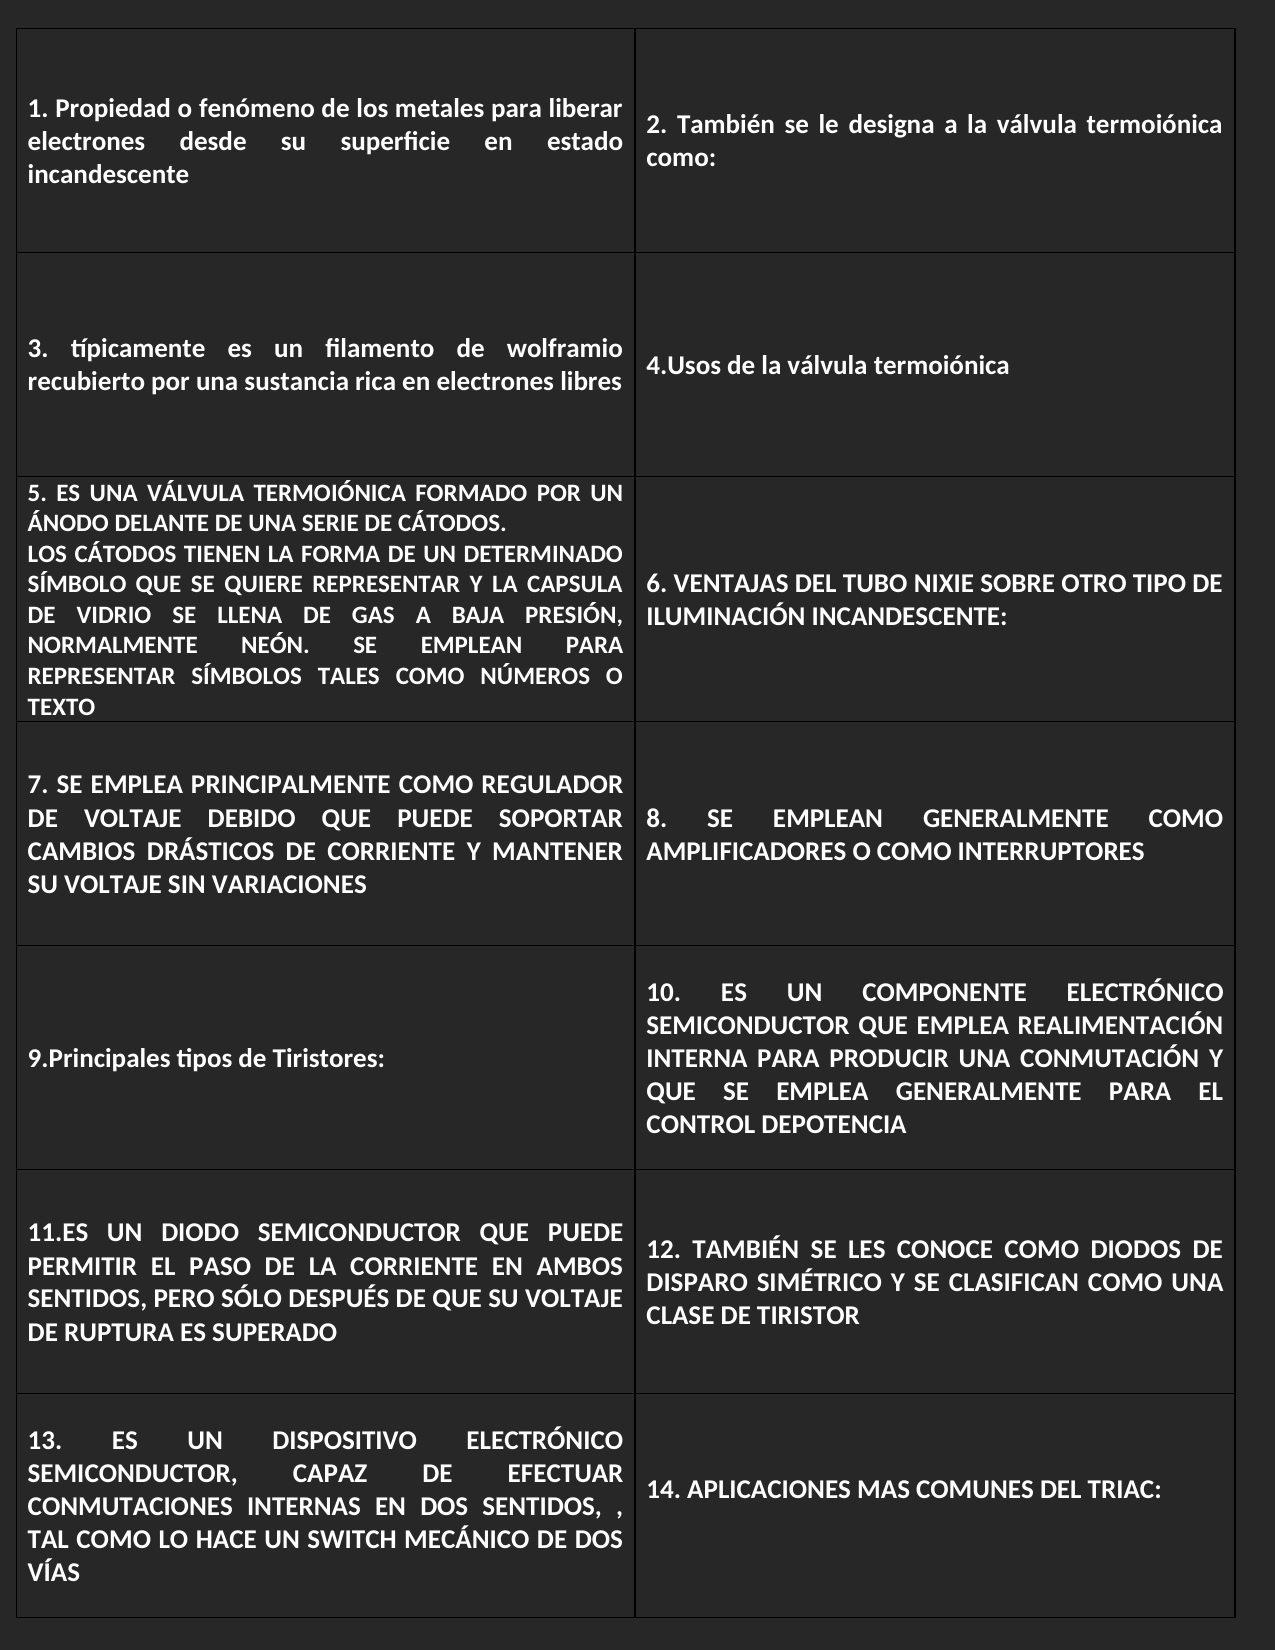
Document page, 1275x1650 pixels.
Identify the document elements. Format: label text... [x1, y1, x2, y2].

table_cell 10. ES UN COMPONENTE ELECTRÓNICO SEMICONDUCTOR QUE EMPLEA REALIMENTACIÓN INTERNA PARA PRODUCIR UNA CONMUTACIÓN Y QUE SE EMPLEA GENERALMENTE PARA EL CONTROL DEPOTENCIA [636, 946, 1234, 1169]
table_cell 8. SE EMPLEAN GENERALMENTE COMO AMPLIFICADORES O COMO INTERRUPTORES [636, 722, 1234, 945]
table_cell 7. SE EMPLEA PRINCIPALMENTE COMO REGULADOR DE VOLTAJE DEBIDO QUE PUEDE SOPORTAR CAMBIOS DRÁSTICOS DE CORRIENTE Y MANTENER SU VOLTAJE SIN VARIACIONES [17, 722, 634, 945]
table_cell 4.Usos de la válvula termoiónica [636, 253, 1234, 476]
table_cell 12. TAMBIÉN SE LES CONOCE COMO DIODOS DE DISPARO SIMÉTRICO Y SE CLASIFICAN COMO UNA CLASE DE TIRISTOR [636, 1170, 1234, 1393]
table_cell 6. VENTAJAS DEL TUBO NIXIE SOBRE OTRO TIPO DE ILUMINACIÓN INCANDESCENTE: [636, 477, 1234, 721]
table_cell 3. típicamente es un filamento de wolframio recubierto por una sustancia rica en electrones libres [17, 253, 634, 476]
table_cell 9.Principales tipos de Tiristores: [17, 946, 634, 1169]
table_header 1. Propiedad o fenómeno de los metales para liberar electrones desde su superficie en estado incandescente [17, 29, 634, 252]
table_cell 13. ES UN DISPOSITIVO ELECTRÓNICO SEMICONDUCTOR, CAPAZ DE EFECTUAR CONMUTACIONES INTERNAS EN DOS SENTIDOS, , TAL COMO LO HACE UN SWITCH MECÁNICO DE DOS VÍAS [17, 1394, 634, 1617]
table_header 2. También se le designa a la válvula termoiónica como: [636, 29, 1234, 252]
table_cell 5. ES UNA VÁLVULA TERMOIÓNICA FORMADO POR UN ÁNODO DELANTE DE UNA SERIE DE CÁTODOS. LOS CÁTODOS TIENEN LA FORMA DE UN DETERMINADO SÍMBOLO QUE SE QUIERE REPRESENTAR Y LA CAPSULA DE VIDRIO SE LLENA DE GAS A BAJA PRESIÓN, NORMALMENTE NEÓN. SE EMPLEAN PARA REPRESENTAR SÍMBOLOS TALES COMO NÚMEROS O TEXTO [17, 477, 634, 721]
table_cell 14. APLICACIONES MAS COMUNES DEL TRIAC: [636, 1394, 1234, 1617]
table_cell 11.ES UN DIODO SEMICONDUCTOR QUE PUEDE PERMITIR EL PASO DE LA CORRIENTE EN AMBOS SENTIDOS, PERO SÓLO DESPUÉS DE QUE SU VOLTAJE DE RUPTURA ES SUPERADO [17, 1170, 634, 1393]
